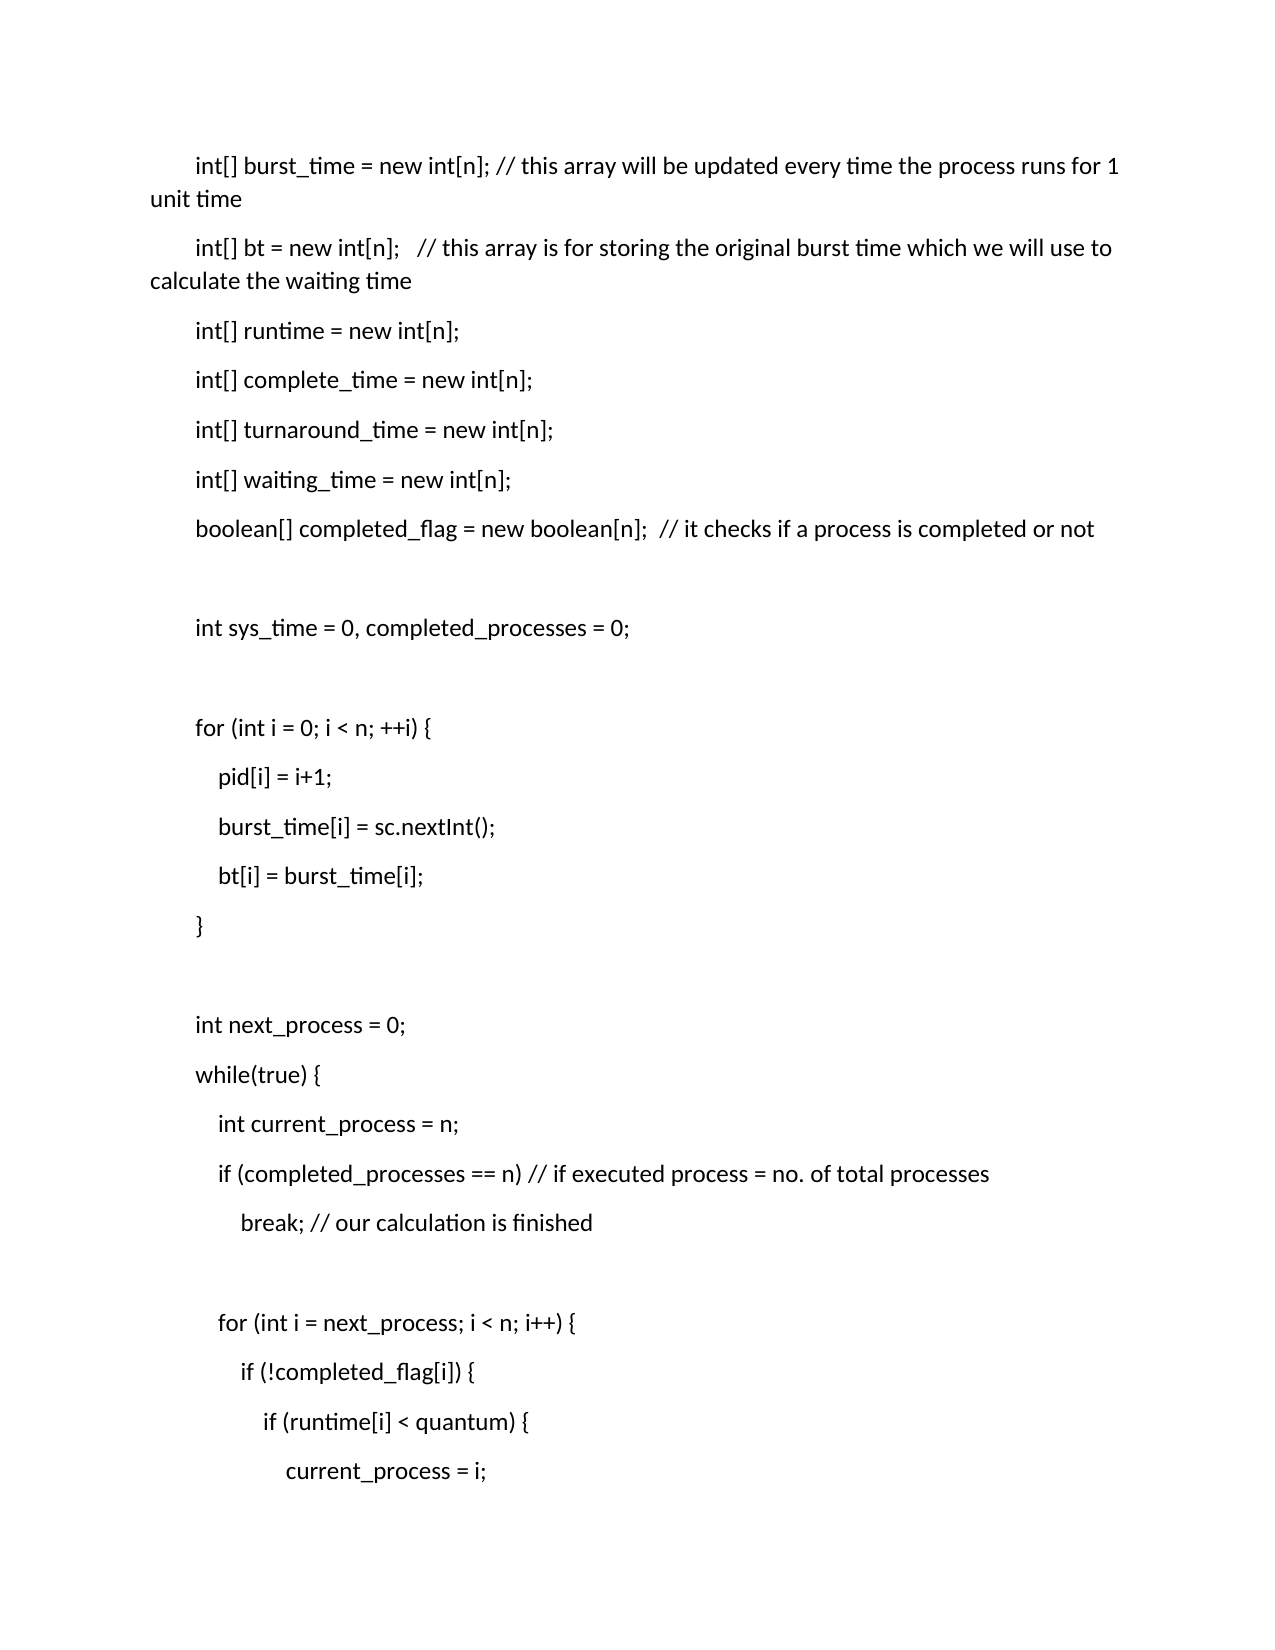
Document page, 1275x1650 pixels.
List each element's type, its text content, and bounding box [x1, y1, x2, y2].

text int current_process = n; [150, 1108, 1125, 1139]
text pid[i] = i+1; [150, 761, 1125, 792]
text bt[i] = burst_time[i]; [150, 860, 1125, 891]
text burst_time[i] = sc.nextInt(); [150, 811, 1125, 841]
text int sys_time = 0, completed_processes = 0; [150, 612, 1125, 643]
text boolean[] completed_flag = new boolean[n]; // it checks if a process is completed or not [150, 513, 1125, 544]
text for (int i = next_process; i < n; i++) { [150, 1307, 1125, 1337]
text int[] waiting_time = new int[n]; [150, 464, 1125, 494]
text if (completed_processes == n) // if executed process = no. of total processes [150, 1158, 1125, 1188]
text int[] burst_time = new int[n]; // this array will be updated every time the process runs for 1 unit time [150, 150, 1125, 213]
text } [150, 910, 1125, 941]
text if (!completed_flag[i]) { [150, 1356, 1125, 1387]
text if (runtime[i] < quantum) { [150, 1406, 1125, 1436]
text for (int i = 0; i < n; ++i) { [150, 712, 1125, 742]
text int[] turnaround_time = new int[n]; [150, 414, 1125, 445]
text int[] runtime = new int[n]; [150, 315, 1125, 346]
text current_process = i; [150, 1455, 1125, 1486]
text break; // our calculation is finished [150, 1207, 1125, 1238]
text int[] bt = new int[n]; // this array is for storing the original burst time which we will use to calculate the waiting time [150, 232, 1125, 296]
text while(true) { [150, 1059, 1125, 1089]
text int[] complete_time = new int[n]; [150, 364, 1125, 395]
text int next_process = 0; [150, 1009, 1125, 1040]
